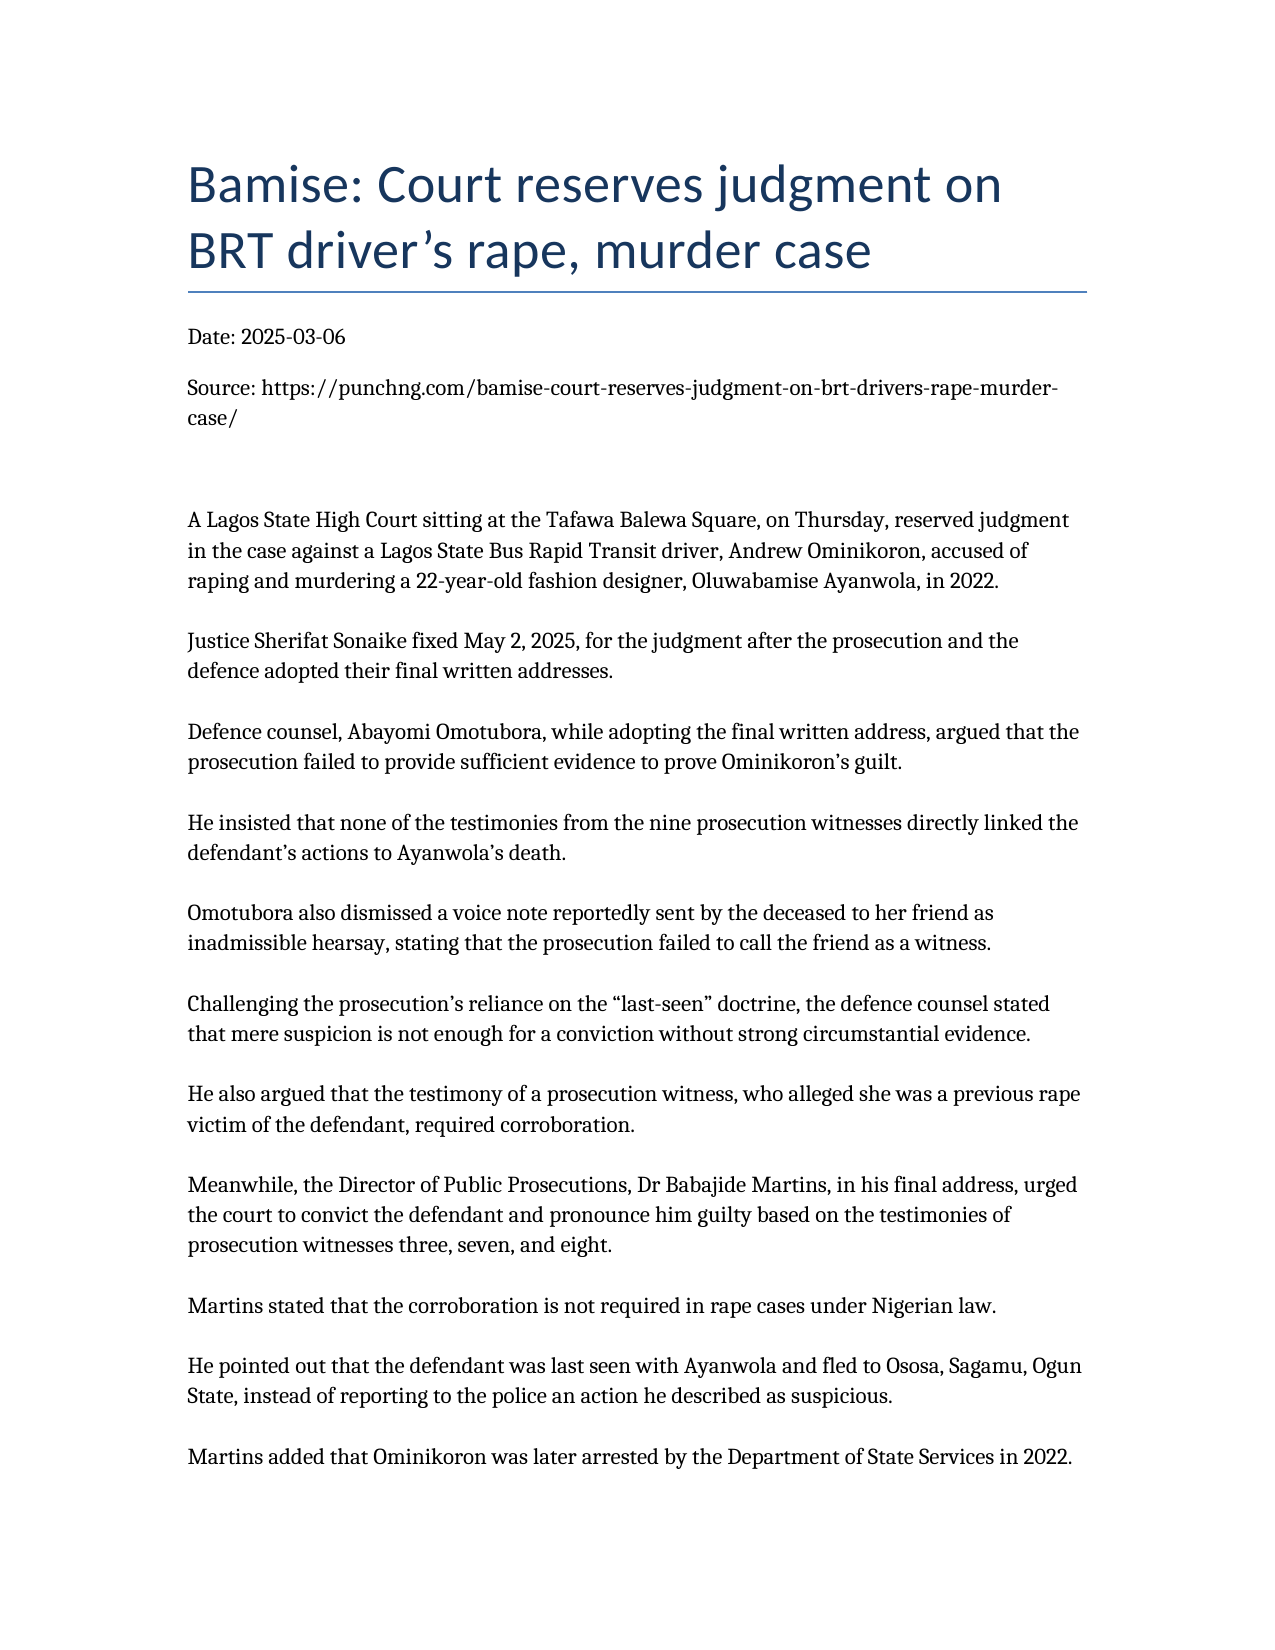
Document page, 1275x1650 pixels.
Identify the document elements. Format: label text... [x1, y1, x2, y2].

text Date: 2025-03-06 [187, 324, 1087, 350]
text Source: https://punchng.com/bamise-court-reserves-judgment-on-brt-drivers-rape-murder-case/ [187, 375, 1087, 432]
title Bamise: Court reserves judgment on BRT driver’s rape, murder case [187, 150, 1087, 293]
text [187, 507, 1087, 1470]
